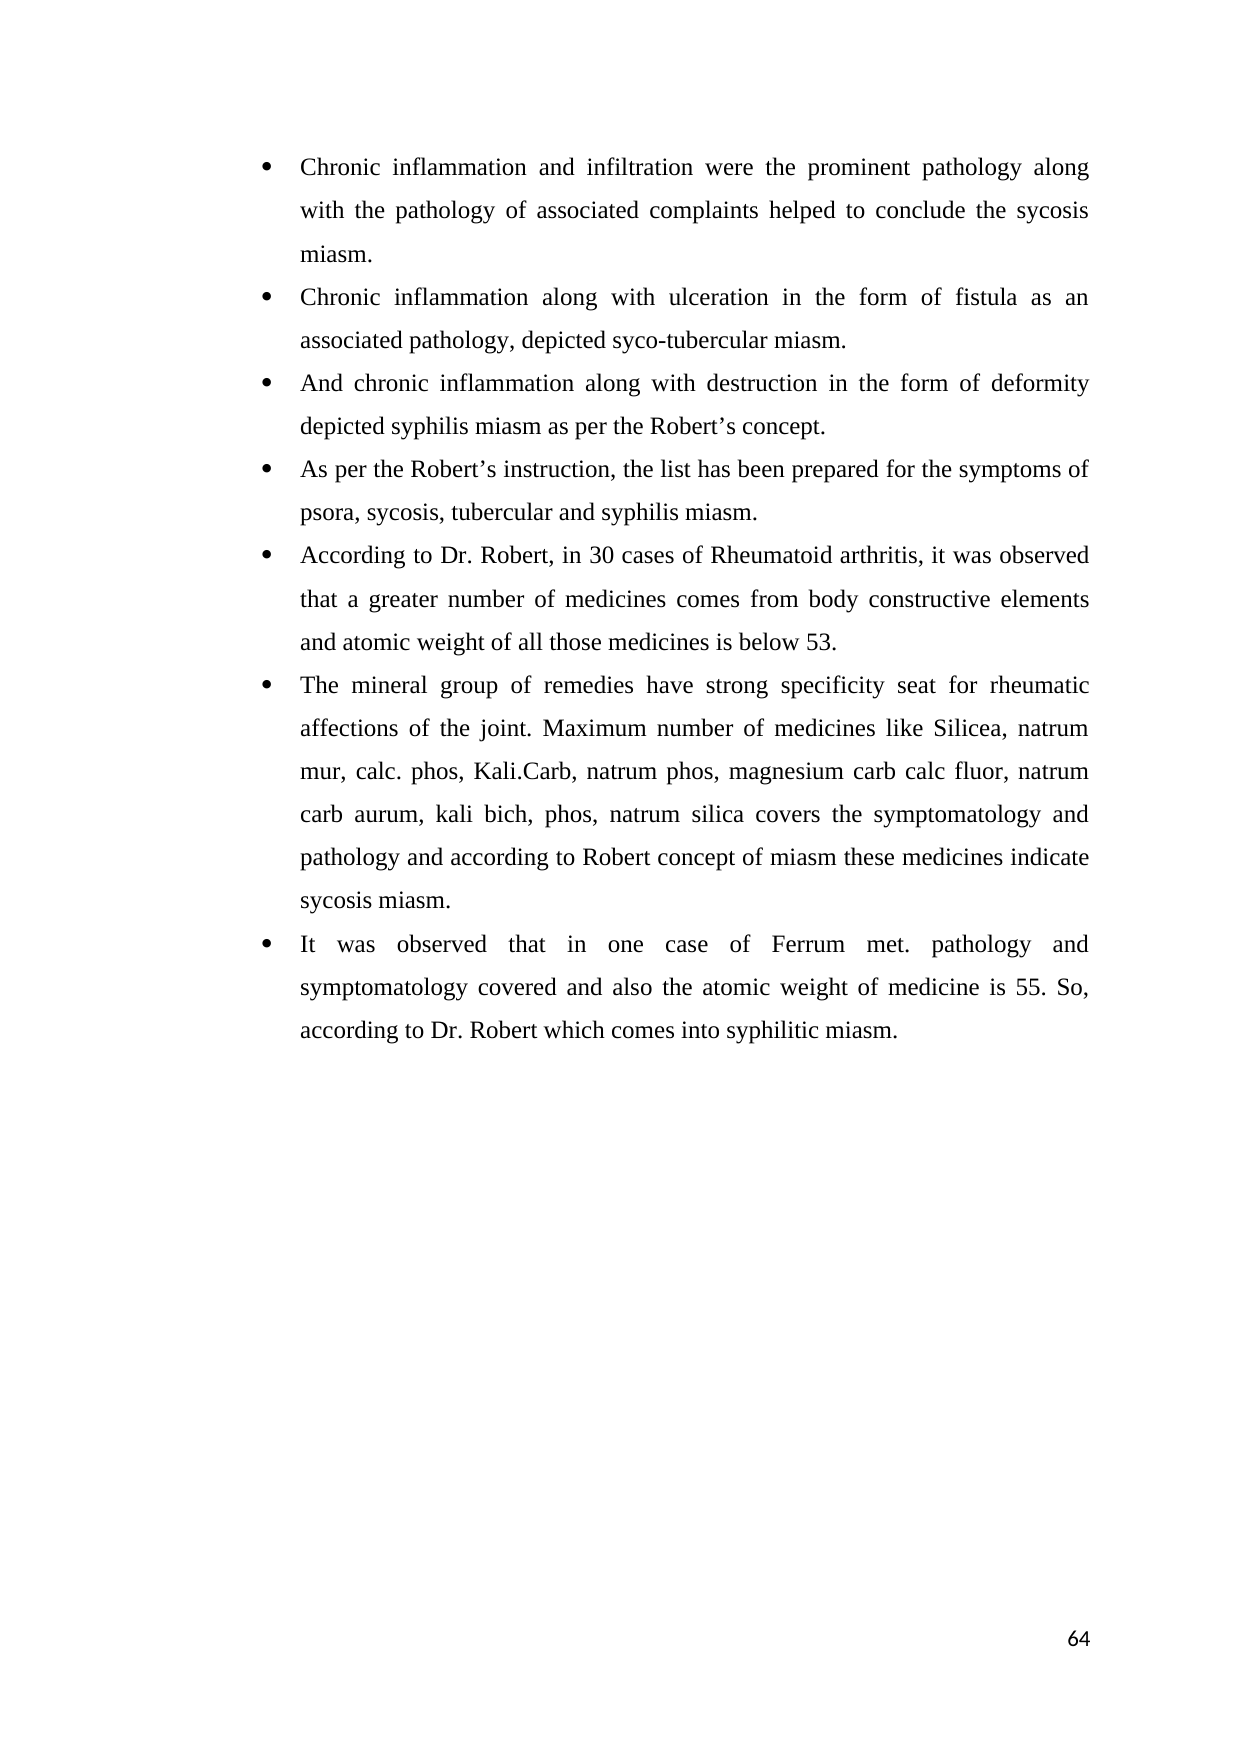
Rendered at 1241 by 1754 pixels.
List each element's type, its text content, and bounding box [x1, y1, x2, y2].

list It was observed that in one case of Ferrum met. pathology and symptomatology covered and also the atomic weight of medicine is 55. So, according to Dr. Robert which comes into syphilitic miasm. [262, 929, 1090, 1044]
list Chronic inflammation along with ulceration in the form of fistula as an associated pathology, depicted syco-tubercular miasm. [262, 282, 1090, 354]
list The mineral group of remedies have strong specificity seat for rheumatic affections of the joint. Maximum number of medicines like Silicea, natrum mur, calc. phos, Kali.Carb, natrum phos, magnesium carb calc fluor, natrum carb aurum, kali bich, phos, natrum silica covers the symptomatology and pathology and according to Robert concept of miasm these medicines indicate sycosis miasm. [262, 670, 1090, 914]
list According to Dr. Robert, in 30 cases of Rheumatoid arthritis, it was observed that a greater number of medicines comes from body constructive elements and atomic weight of all those medicines is below 53. [262, 541, 1090, 656]
list As per the Robert’s instruction, the list has been prepared for the symptoms of psora, sycosis, tubercular and syphilis miasm. [262, 454, 1090, 526]
list Chronic inflammation and infiltration were the prominent pathology along with the pathology of associated complaints helped to conclude the sycosis miasm. [262, 152, 1090, 267]
list And chronic inflammation along with destruction in the form of deformity depicted syphilis miasm as per the Robert’s concept. [262, 368, 1090, 440]
